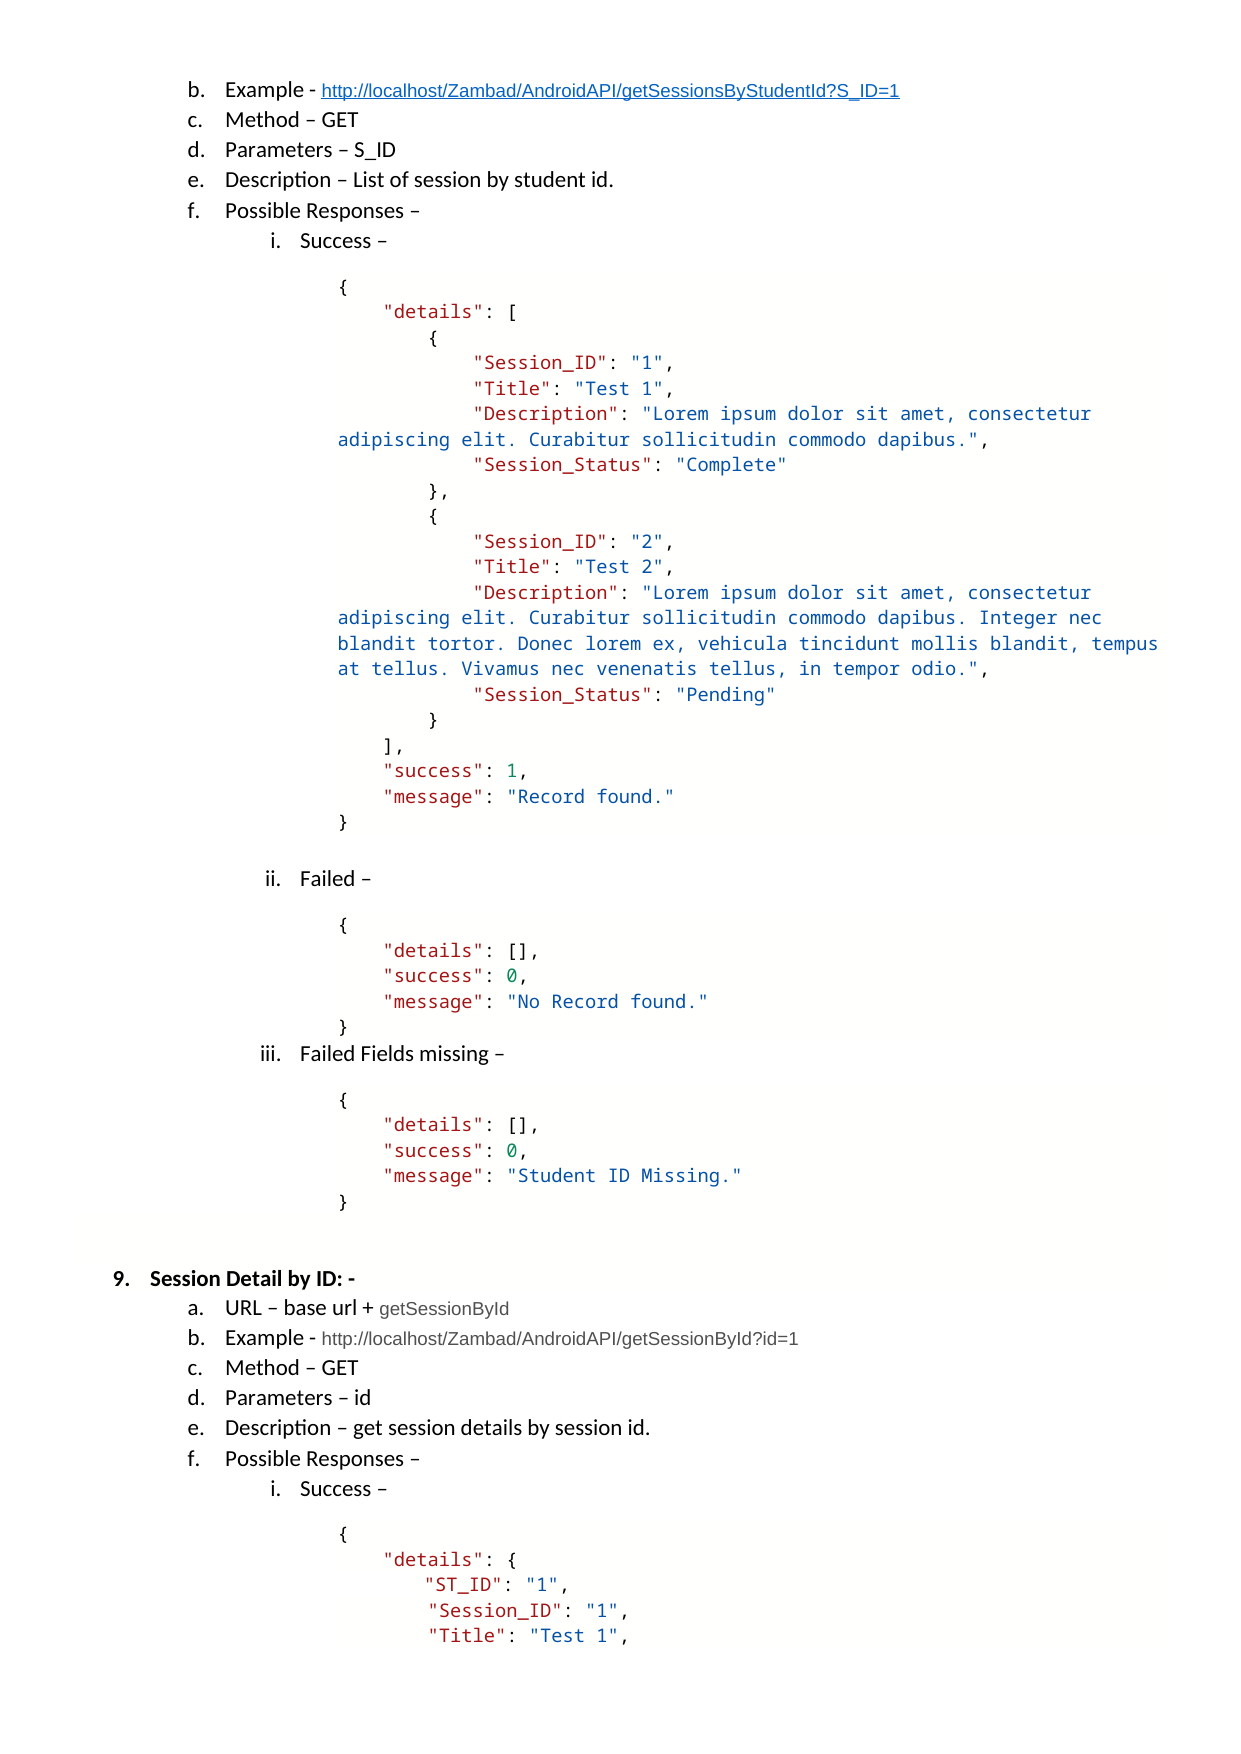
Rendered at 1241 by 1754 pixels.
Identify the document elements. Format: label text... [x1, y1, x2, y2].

text ], [337, 732, 1165, 758]
text "success": 1, [337, 758, 1165, 783]
text { [337, 503, 1165, 528]
list Example - http://localhost/Zambad/AndroidAPI/getSessionById?id=1 [187, 1323, 1165, 1351]
list Description – get session details by session id. [187, 1413, 1165, 1441]
text "details": { [337, 1546, 1165, 1572]
list Method – GET [187, 105, 1165, 133]
text "details": [], [337, 1111, 1165, 1137]
list Parameters – S_ID [187, 135, 1165, 163]
text { [337, 1521, 1165, 1546]
text "Session_Status": "Complete" [337, 452, 1165, 477]
text } [337, 1188, 1165, 1213]
list Method – GET [187, 1353, 1165, 1381]
text "Title": "Test 2", [337, 554, 1165, 579]
text "message": "Record found." [337, 783, 1165, 809]
list Failed Fields missing – [281, 1039, 1165, 1067]
text { [337, 1086, 1165, 1111]
text { [337, 911, 1165, 937]
text "Description": "Lorem ipsum dolor sit amet, consectetur adipiscing elit. Curabitur sollicitudin commodo dapibus.", [337, 401, 1165, 452]
text { [337, 324, 1165, 349]
text "message": "Student ID Missing." [337, 1162, 1165, 1188]
list Parameters – id [187, 1383, 1165, 1411]
text "Description": "Lorem ipsum dolor sit amet, consectetur adipiscing elit. Curabitur sollicitudin commodo dapibus. Integer nec blandit tortor. Donec lorem ex, vehicula tincidunt mollis blandit, tempus at tellus. Vivamus nec venenatis tellus, in tempor odio.", [337, 579, 1165, 681]
text "success": 0, [337, 962, 1165, 988]
text "details": [], [337, 937, 1165, 962]
text "message": "No Record found." [337, 988, 1165, 1013]
list Possible Responses – [187, 196, 1165, 224]
text } [337, 1013, 1165, 1039]
list Success – [281, 1474, 1165, 1502]
text "success": 0, [337, 1137, 1165, 1162]
list Success – [281, 226, 1165, 254]
list URL – base url + getSessionById [187, 1293, 1165, 1321]
text "Title": "Test 1", [337, 1623, 1165, 1648]
text } [337, 809, 1165, 834]
text } [337, 707, 1165, 732]
list Session Detail by ID: - [112, 1264, 1165, 1293]
text "Session_ID": "2", [337, 528, 1165, 554]
text "Session_Status": "Pending" [337, 681, 1165, 707]
text }, [337, 477, 1165, 503]
list Description – List of session by student id. [187, 166, 1165, 194]
list Possible Responses – [187, 1444, 1165, 1472]
text "Title": "Test 1", [337, 375, 1165, 401]
text { [337, 273, 1165, 298]
list Example - http://localhost/Zambad/AndroidAPI/getSessionsByStudentId?S_ID=1 [187, 75, 1165, 103]
text "Session_ID": "1", [337, 1597, 1165, 1623]
text "ST_ID": "1", [412, 1572, 1165, 1597]
text "Session_ID": "1", [337, 349, 1165, 375]
list Failed – [281, 864, 1165, 893]
text "details": [ [337, 298, 1165, 324]
